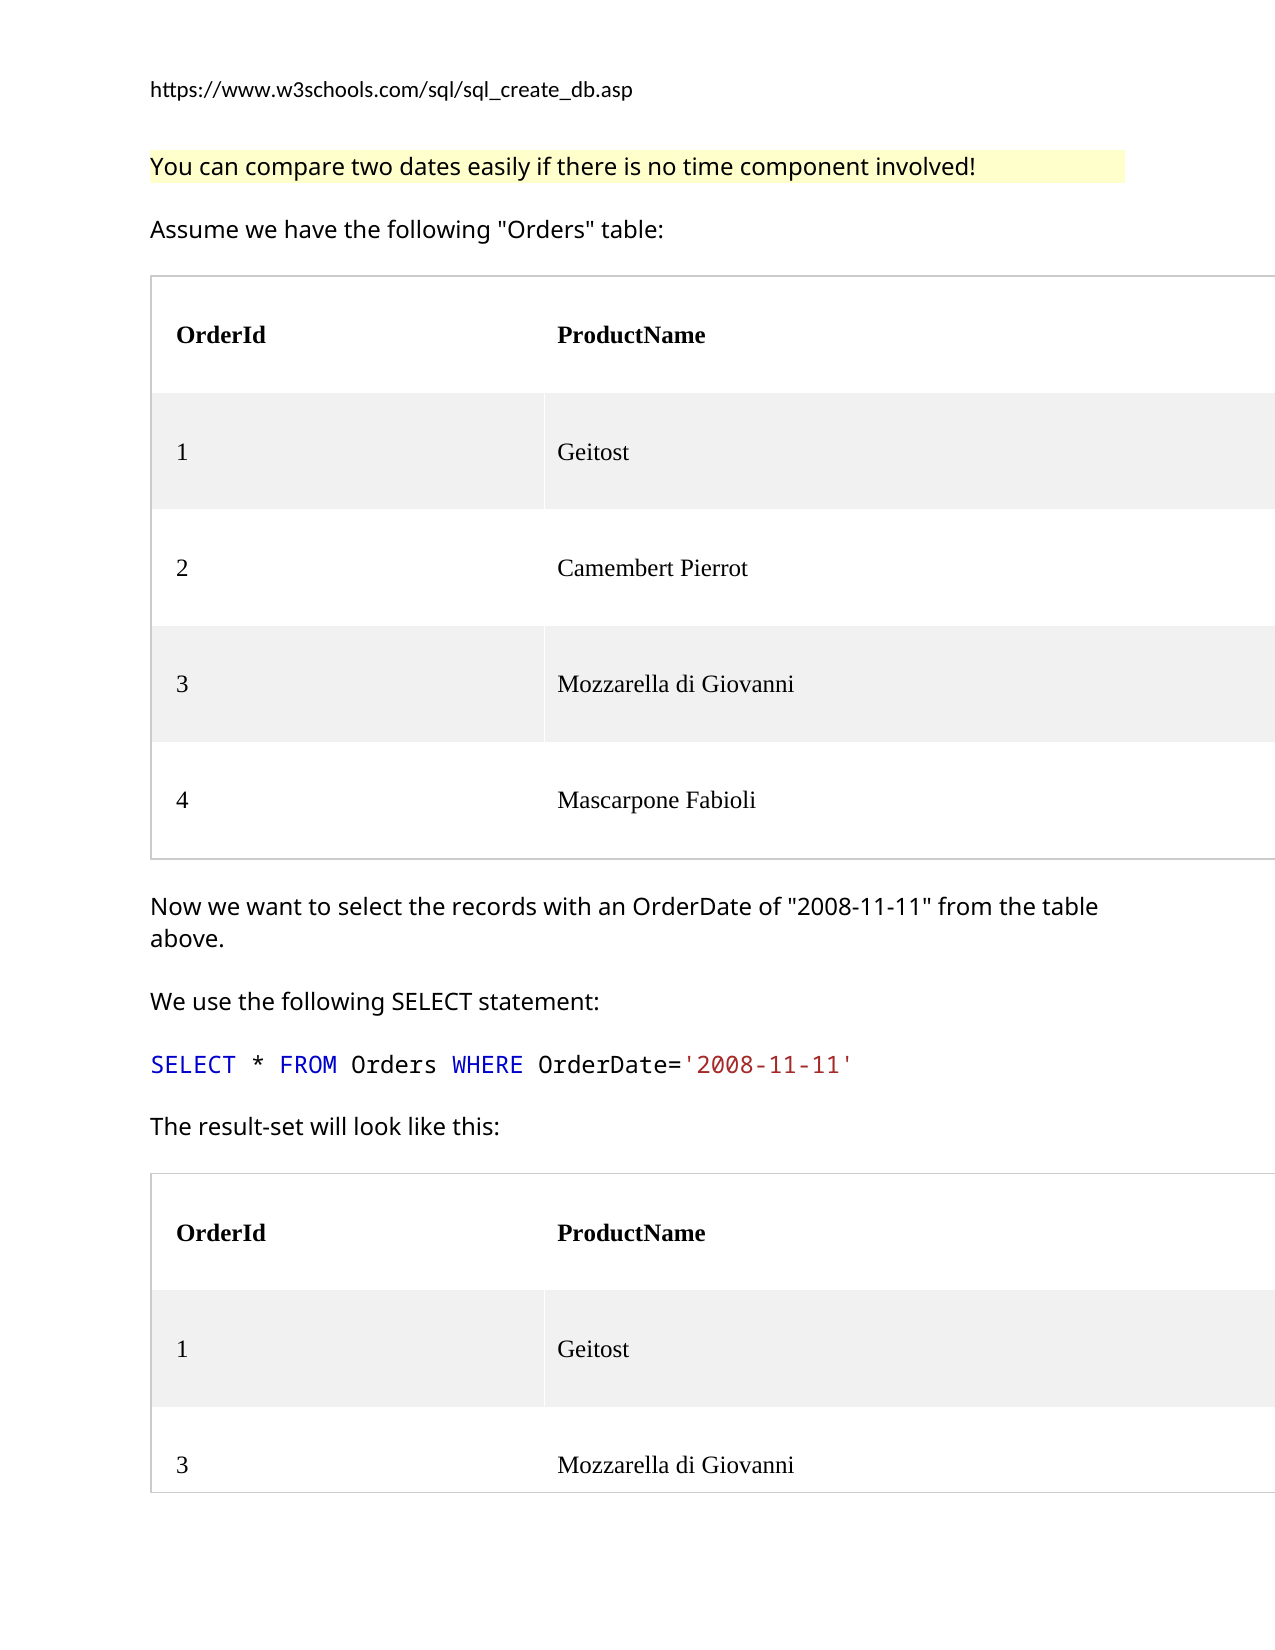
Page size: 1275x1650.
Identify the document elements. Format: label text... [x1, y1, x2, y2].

table_cell Mozzarella di Giovanni [545, 626, 1275, 742]
text You can compare two dates easily if there is no time component involved! [150, 150, 1125, 183]
table_header OrderId [152, 277, 544, 393]
table_cell 4 [152, 742, 544, 858]
text We use the following SELECT statement: [150, 985, 1125, 1017]
table_cell Geitost [545, 1290, 1275, 1407]
table_cell Geitost [545, 393, 1275, 509]
table_cell Mascarpone Fabioli [545, 742, 1275, 858]
table_header ProductName [545, 1174, 1275, 1290]
table_header ProductName [545, 277, 1275, 393]
text Now we want to select the records with an OrderDate of "2008-11-11" from the table above. [150, 889, 1125, 955]
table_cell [545, 1407, 1275, 1492]
table_header OrderId [152, 1174, 544, 1290]
text SELECT * FROM Orders WHERE OrderDate='2008-11-11' [150, 1047, 1125, 1080]
table_cell Camembert Pierrot [545, 509, 1275, 626]
table_cell 3 [152, 626, 544, 742]
text Assume we have the following "Orders" table: [150, 213, 1125, 245]
table_cell 1 [152, 393, 544, 509]
table_cell 2 [152, 509, 544, 626]
table_cell 1 [152, 1290, 544, 1407]
text The result-set will look like this: [150, 1110, 1125, 1143]
table_cell 3 [152, 1407, 544, 1492]
